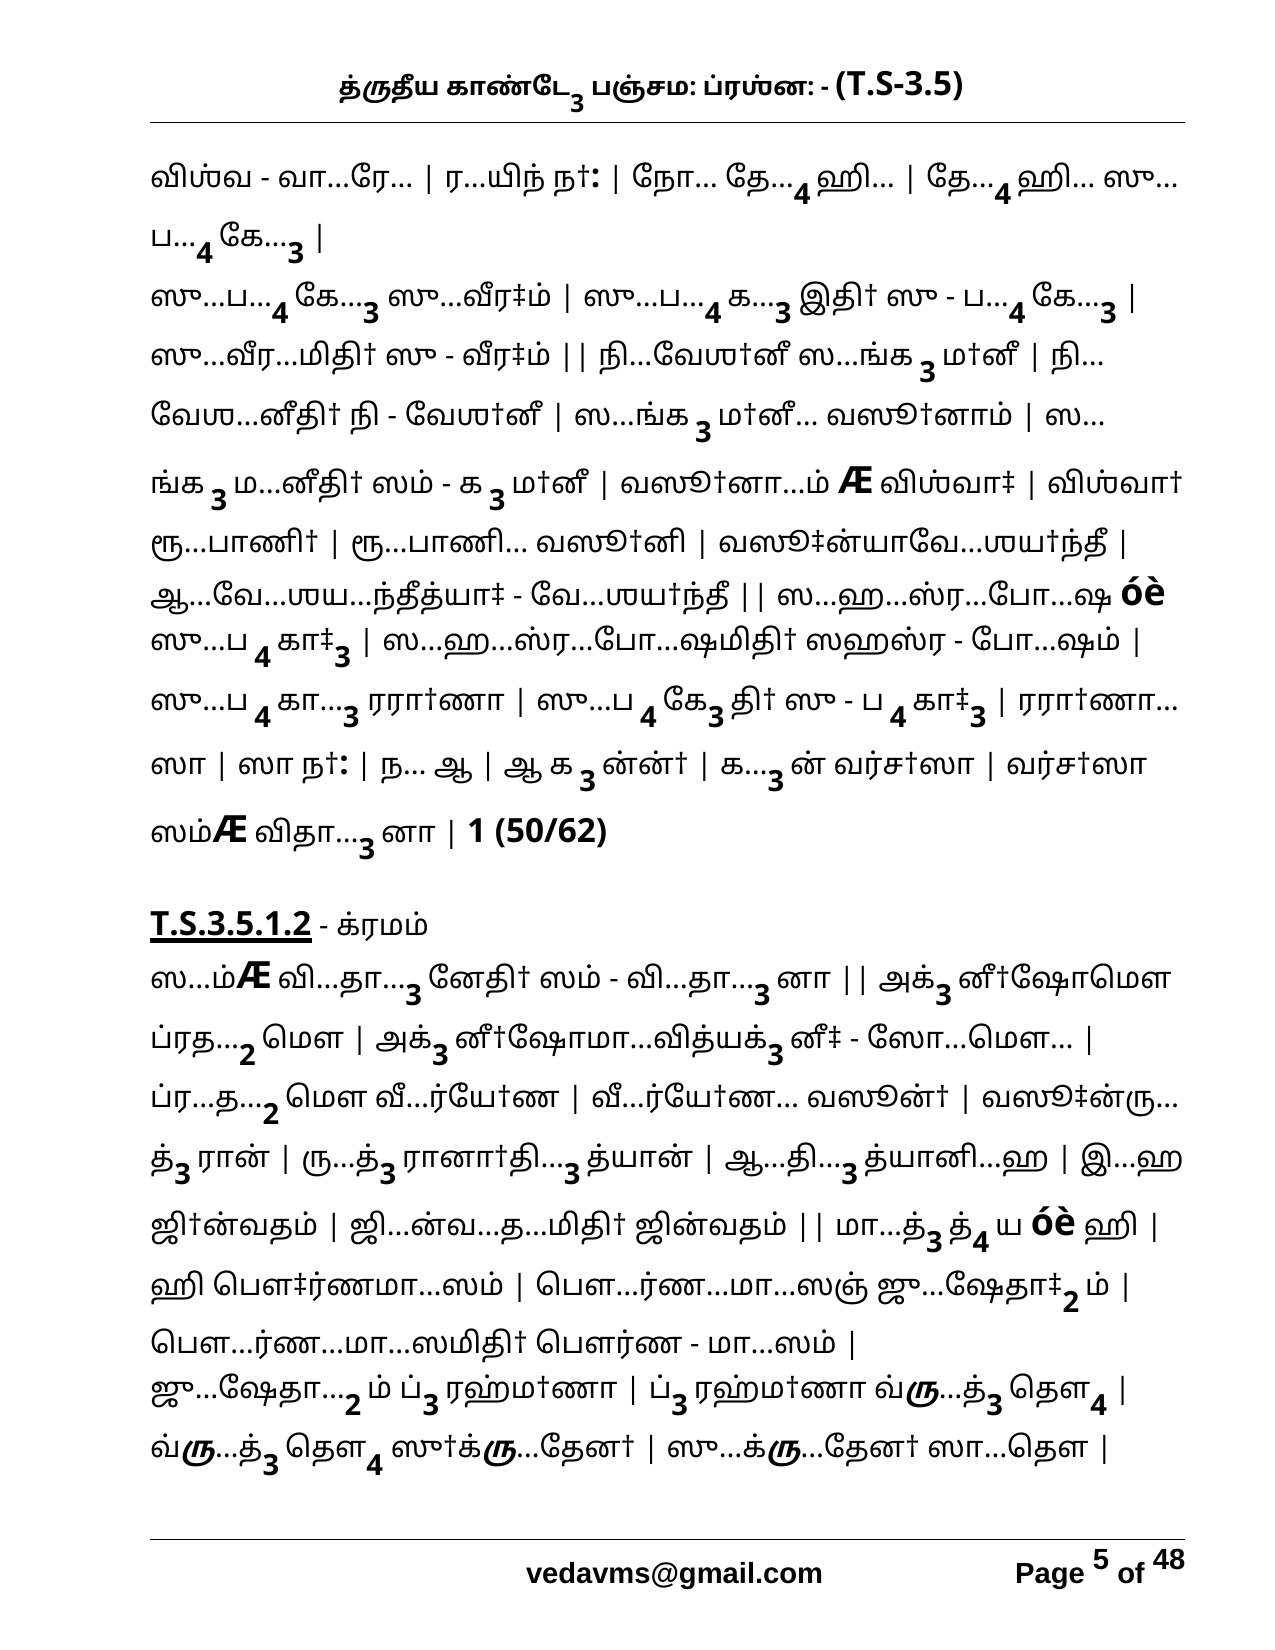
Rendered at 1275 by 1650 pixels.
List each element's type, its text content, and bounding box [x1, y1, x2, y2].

text T.S.3.5.1.2 - க்ரமம் [150, 900, 1185, 946]
